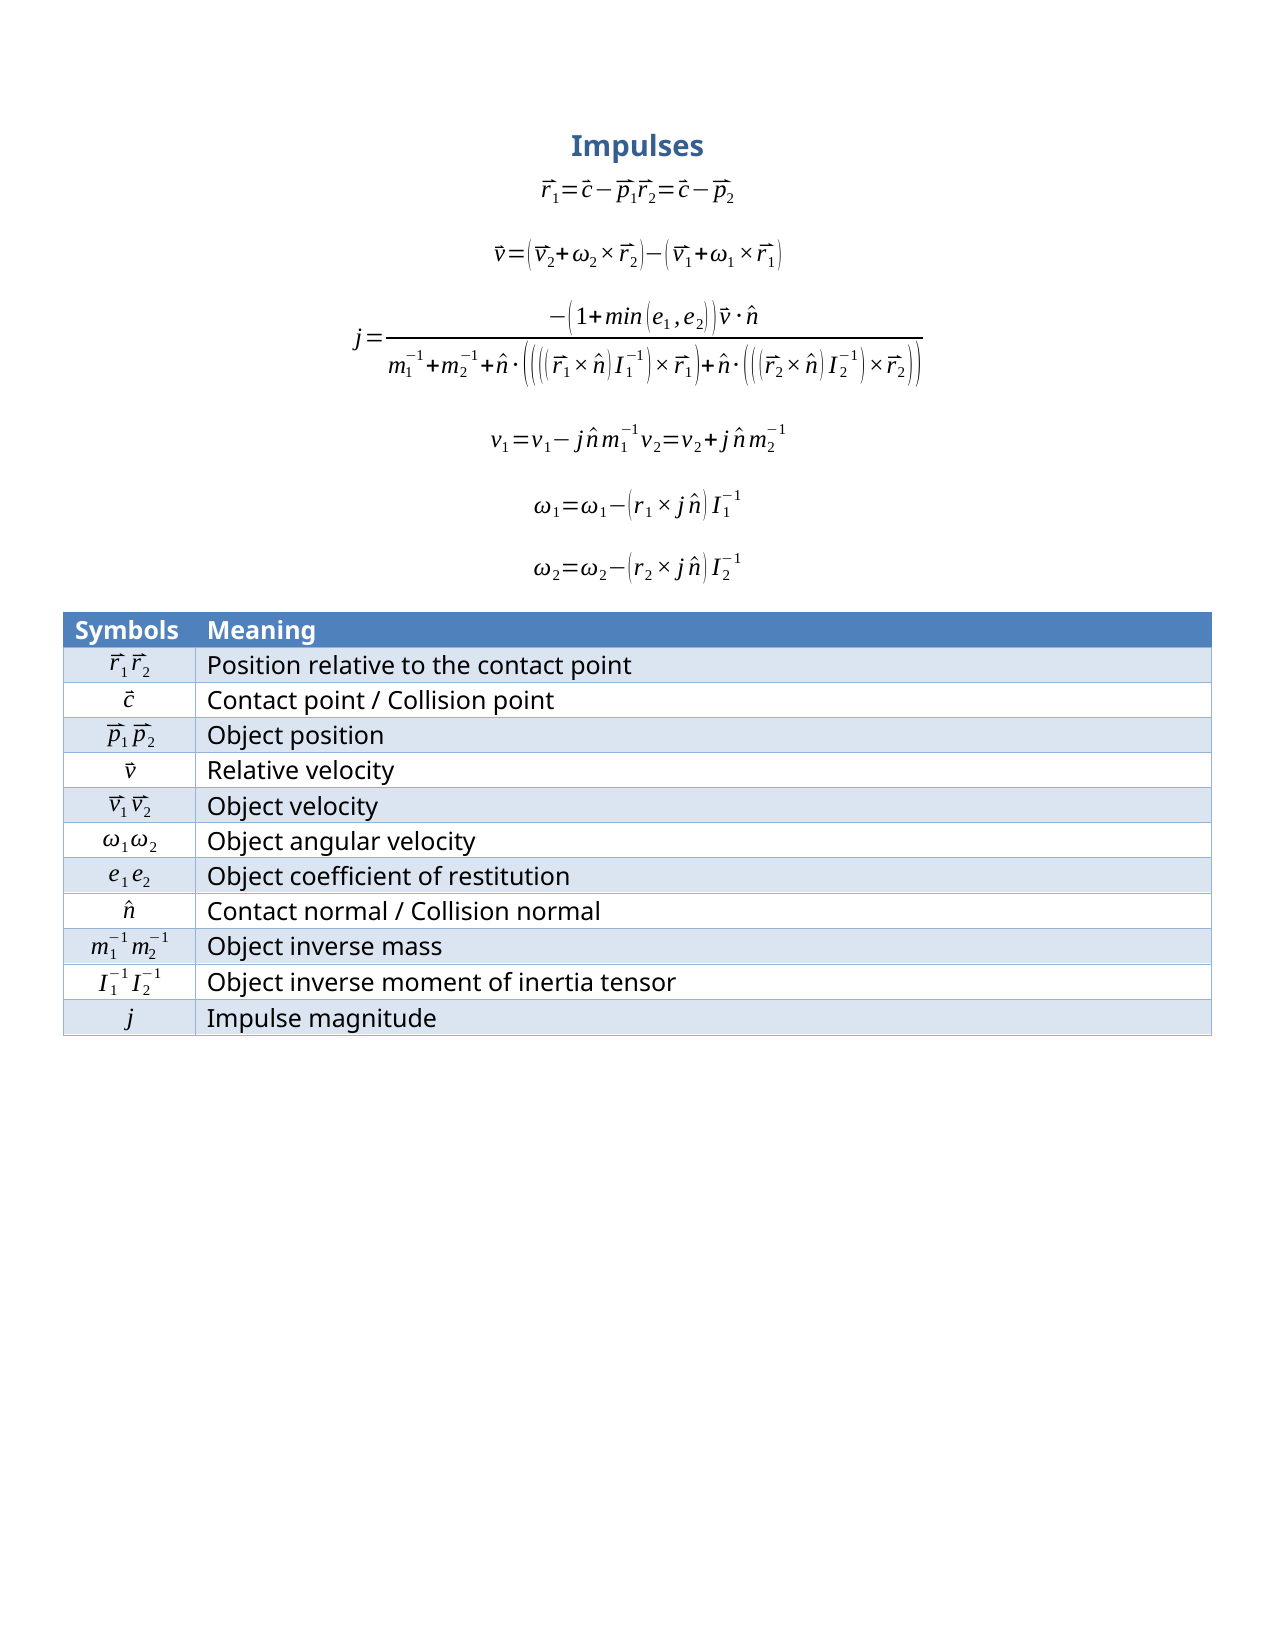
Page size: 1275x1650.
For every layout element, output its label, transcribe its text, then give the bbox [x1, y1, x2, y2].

table_cell Contact normal / Collision normal [196, 894, 1211, 927]
table_cell Object angular velocity [196, 823, 1211, 857]
table_cell Relative velocity [196, 753, 1211, 787]
table_cell Object inverse mass [196, 929, 1211, 963]
table_cell [64, 788, 195, 822]
table_cell [64, 823, 195, 857]
table_cell Position relative to the contact point [196, 648, 1211, 682]
table_cell [64, 718, 195, 752]
table_header Meaning [196, 613, 1211, 647]
table_cell Object inverse moment of inertia tensor [196, 965, 1211, 999]
table_header Symbols [64, 613, 195, 647]
table_cell [64, 858, 195, 892]
table_cell [64, 894, 195, 927]
subtitle Impulses [75, 125, 1200, 165]
table_cell Impulse magnitude [196, 1000, 1211, 1034]
table_cell Object velocity [196, 788, 1211, 822]
table_cell [64, 1000, 195, 1034]
table_cell Contact point / Collision point [196, 683, 1211, 717]
table_cell [64, 929, 195, 963]
table_cell [64, 753, 195, 787]
table_cell [64, 648, 195, 682]
table_cell Object position [196, 718, 1211, 752]
table_cell [64, 683, 195, 717]
table_cell Object coefficient of restitution [196, 858, 1211, 892]
table_cell [64, 965, 195, 999]
